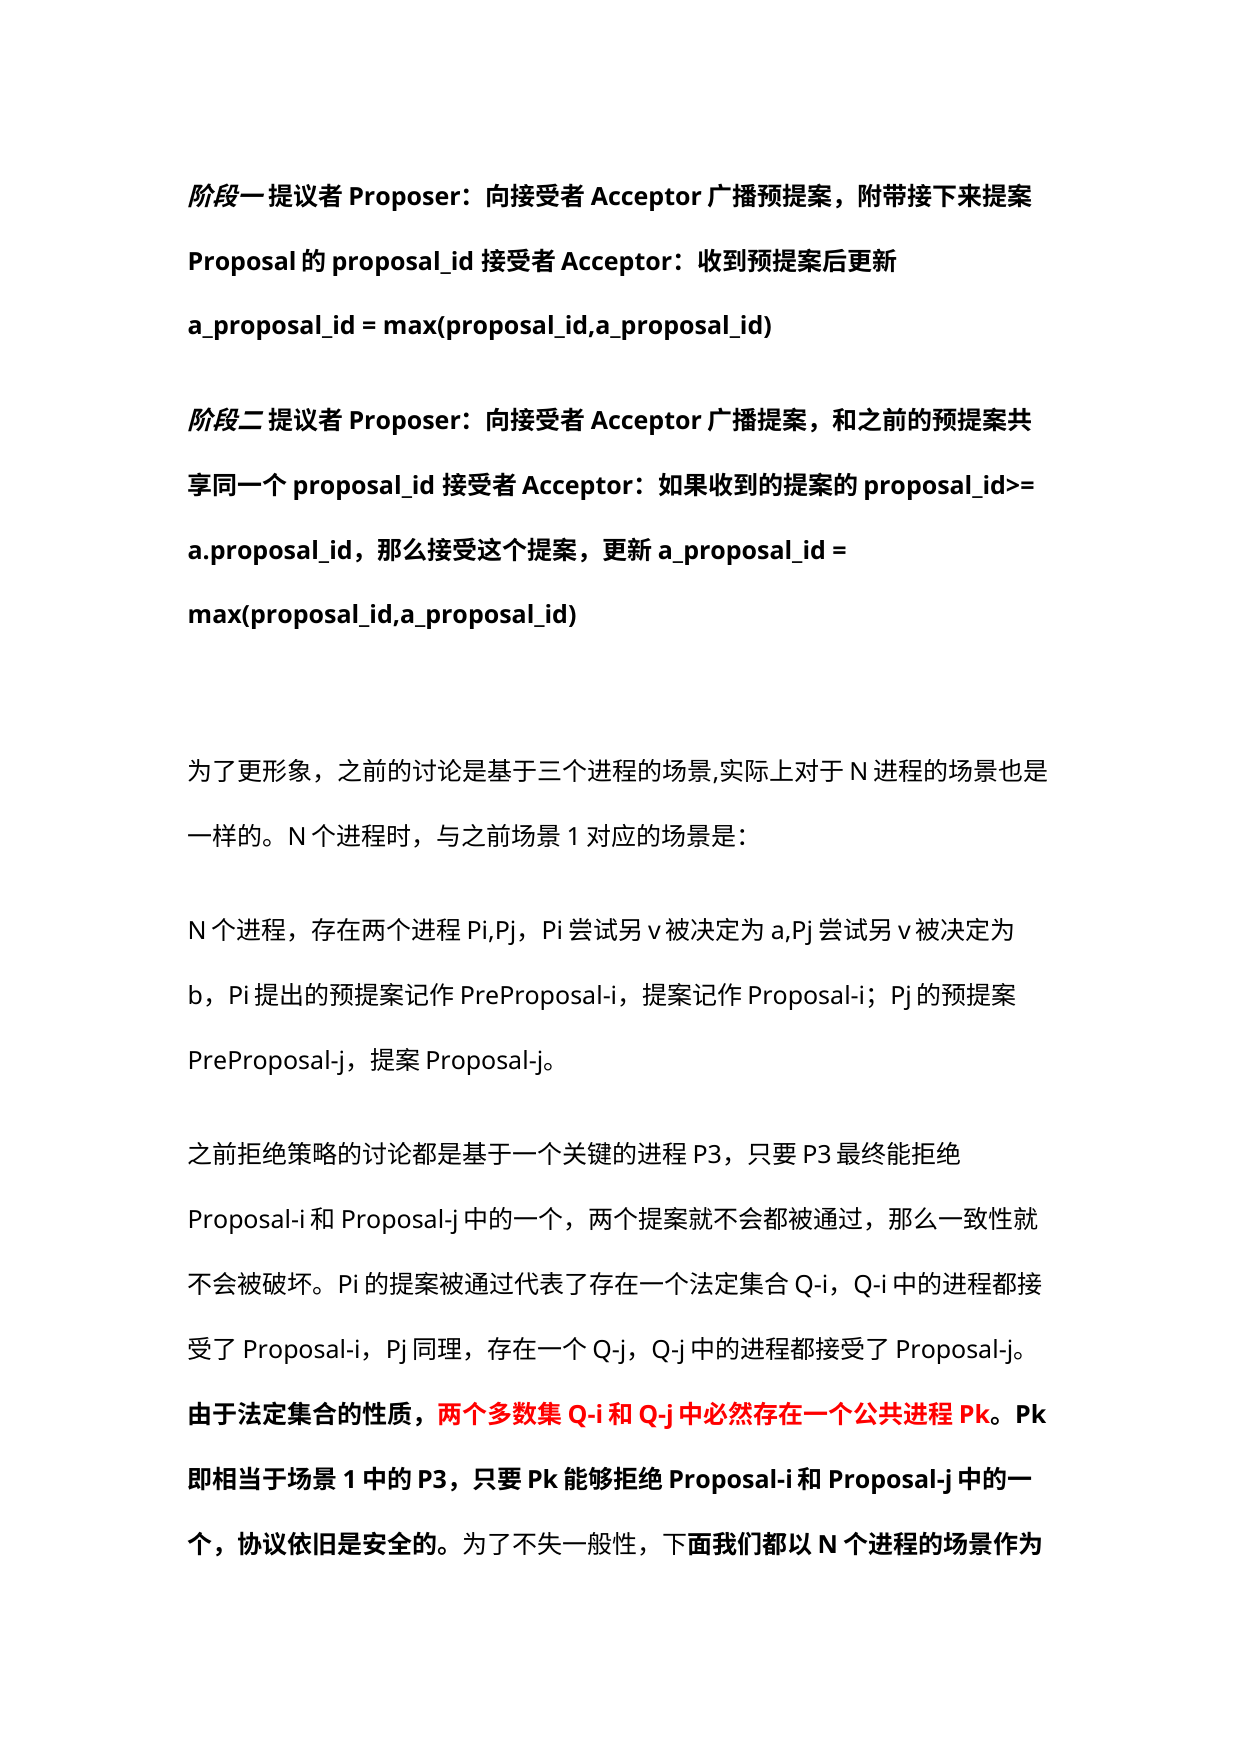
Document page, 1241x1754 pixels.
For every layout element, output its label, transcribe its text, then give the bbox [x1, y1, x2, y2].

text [187, 1120, 1053, 1575]
text 阶段二 提议者Proposer：向接受者Acceptor广播提案，和之前的预提案共享同一个proposal_id 接受者Acceptor：如果收到的提案的proposal_id>= a.proposal_id，那么接受这个提案，更新a_proposal_id = max(proposal_id,a_proposal_id) [187, 386, 1053, 646]
text 阶段一 提议者Proposer：向接受者Acceptor广播预提案，附带接下来提案Proposal的proposal_id 接受者Acceptor：收到预提案后更新a_proposal_id = max(proposal_id,a_proposal_id) [187, 162, 1053, 357]
text 为了更形象，之前的讨论是基于三个进程的场景,实际上对于N进程的场景也是一样的。N个进程时，与之前场景1对应的场景是： [187, 737, 1053, 867]
text N个进程，存在两个进程Pi,Pj，Pi尝试另v被决定为a,Pj尝试另v被决定为b，Pi提出的预提案记作PreProposal-i，提案记作Proposal-i；Pj的预提案PreProposal-j，提案Proposal-j。 [187, 896, 1053, 1091]
